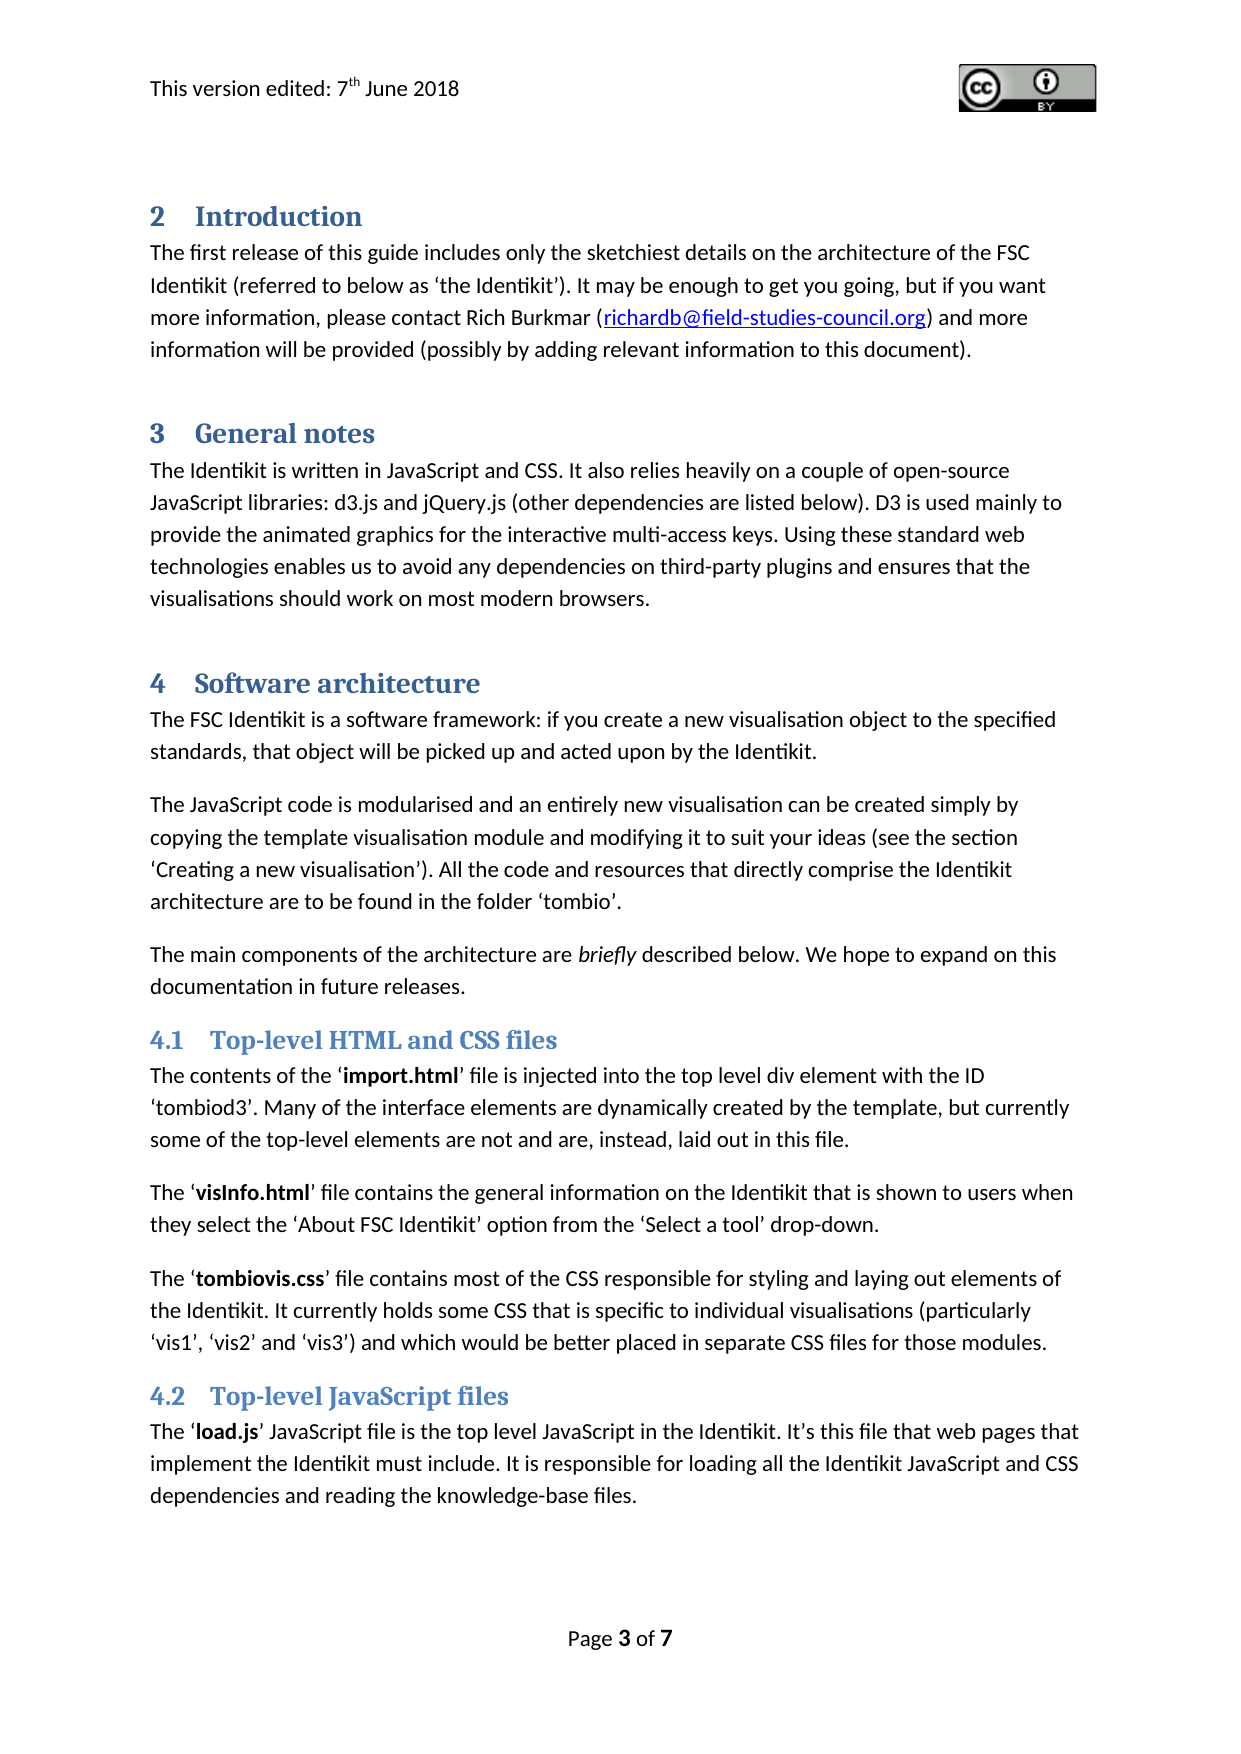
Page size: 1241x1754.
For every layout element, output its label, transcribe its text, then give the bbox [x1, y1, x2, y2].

subtitle Introduction [150, 200, 1090, 233]
text The ‘load.js’ JavaScript file is the top level JavaScript in the Identikit. It’s this file that web pages that implement the Identikit must include. It is responsible for loading all the Identikit JavaScript and CSS dependencies and reading the knowledge-base files. [150, 1417, 1090, 1509]
text The first release of this guide includes only the sketchiest details on the architecture of the FSC Identikit (referred to below as ‘the Identikit’). It may be enough to get you going, but if you want more information, please contact Rich Burkmar (richardb@field-studies-council.org) and more information will be provided (possibly by adding relevant information to this document). [150, 238, 1090, 363]
text The main components of the architecture are briefly described below. We hope to expand on this documentation in future releases. [150, 940, 1090, 1000]
text The contents of the ‘import.html’ file is injected into the top level div element with the ID ‘tombiod3’. Many of the interface elements are dynamically created by the template, but currently some of the top-level elements are not and are, instead, laid out in this file. [150, 1061, 1090, 1153]
subtitle Top-level HTML and CSS files [150, 1025, 1090, 1056]
subtitle General notes [150, 417, 1090, 451]
text The ‘tombiovis.css’ file contains most of the CSS responsible for styling and laying out elements of the Identikit. It currently holds some CSS that is specific to individual visualisations (particularly ‘vis1’, ‘vis2’ and ‘vis3’) and which would be better placed in separate CSS files for those modules. [150, 1264, 1090, 1356]
text The JavaScript code is modularised and an entirely new visualisation can be created simply by copying the template visualisation module and modifying it to suit your ideas (see the section ‘Creating a new visualisation’). All the code and resources that directly comprise the Identikit architecture are to be found in the folder ‘tombio’. [150, 791, 1090, 915]
subtitle Software architecture [150, 667, 1090, 700]
text The FSC Identikit is a software framework: if you create a new visualisation object to the specified standards, that object will be picked up and acted upon by the Identikit. [150, 705, 1090, 766]
text The Identikit is written in JavaScript and CSS. It also relies heavily on a couple of open-source JavaScript libraries: d3.js and jQuery.js (other dependencies are listed below). D3 is used mainly to provide the animated graphics for the interactive multi-access keys. Using these standard web technologies enables us to avoid any dependencies on third-party plugins and ensures that the visualisations should work on most modern browsers. [150, 456, 1090, 613]
subtitle Top-level JavaScript files [150, 1381, 1090, 1412]
picture [958, 64, 1096, 111]
text The ‘visInfo.html’ file contains the general information on the Identikit that is shown to users when they select the ‘About FSC Identikit’ option from the ‘Select a tool’ drop-down. [150, 1178, 1090, 1239]
